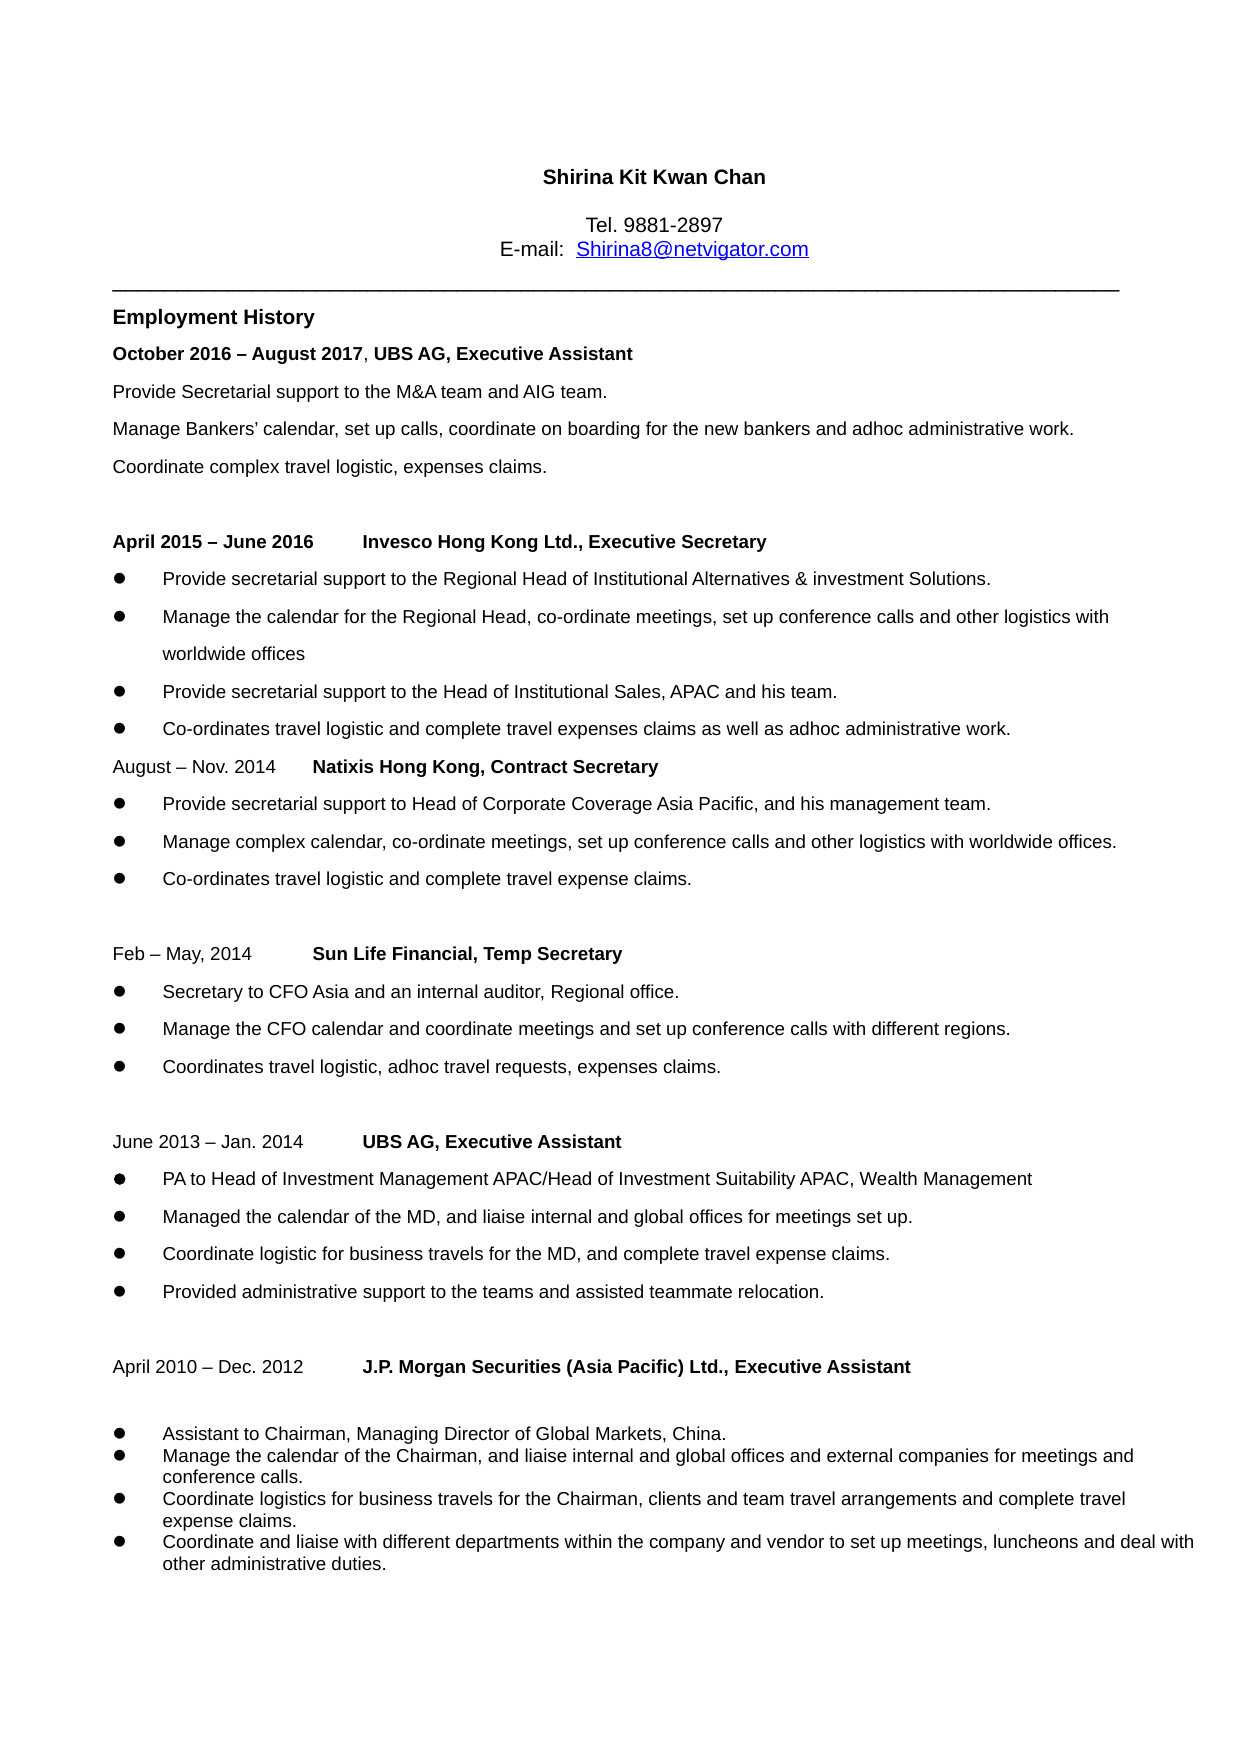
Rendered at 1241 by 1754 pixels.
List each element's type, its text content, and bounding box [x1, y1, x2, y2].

text Provide Secretarial support to the M&A team and AIG team. [112, 373, 1196, 410]
list Provide secretarial support to the Head of Institutional Sales, APAC and his team. [112, 673, 1196, 710]
list Coordinate logistic for business travels for the MD, and complete travel expense claims. [112, 1235, 1196, 1273]
text Employment History [112, 298, 1196, 335]
list Co-ordinates travel logistic and complete travel expenses claims as well as adhoc administrative work. [112, 710, 1196, 748]
list Coordinates travel logistic, adhoc travel requests, expenses claims. [112, 1048, 1196, 1085]
text Shirina Kit Kwan Chan [112, 164, 1196, 188]
list Provided administrative support to the teams and assisted teammate relocation. [112, 1273, 1196, 1310]
list Co-ordinates travel logistic and complete travel expense claims. [112, 860, 1196, 898]
text Coordinate complex travel logistic, expenses claims. [112, 448, 1196, 485]
list Secretary to CFO Asia and an internal auditor, Regional office. [112, 973, 1196, 1010]
text Feb – May, 2014 Sun Life Financial, Temp Secretary [112, 935, 1196, 973]
list Coordinate and liaise with different departments within the company and vendor to set up meetings, luncheons and deal with other administrative duties. [112, 1531, 1196, 1574]
list Assistant to Chairman, Managing Director of Global Markets, China. [112, 1423, 1196, 1444]
list Provide secretarial support to the Regional Head of Institutional Alternatives & investment Solutions. [112, 560, 1196, 598]
text Tel. 9881-2897 [112, 212, 1196, 236]
list Manage the calendar of the Chairman, and liaise internal and global offices and external companies for meetings and conference calls. [112, 1444, 1196, 1488]
list Manage the calendar for the Regional Head, co-ordinate meetings, set up conference calls and other logistics with worldwide offices [112, 598, 1196, 673]
text June 2013 – Jan. 2014 UBS AG, Executive Assistant [112, 1123, 1196, 1160]
list Manage the CFO calendar and coordinate meetings and set up conference calls with different regions. [112, 1010, 1196, 1048]
text E-mail: Shirina8@netvigator.com [112, 236, 1196, 260]
text _______________________________________________________________________________ [112, 260, 1196, 298]
text October 2016 – August 2017, UBS AG, Executive Assistant [112, 335, 1196, 373]
list Coordinate logistics for business travels for the Chairman, clients and team travel arrangements and complete travel expense claims. [112, 1488, 1196, 1531]
list Manage complex calendar, co-ordinate meetings, set up conference calls and other logistics with worldwide offices. [112, 823, 1196, 860]
list Managed the calendar of the MD, and liaise internal and global offices for meetings set up. [112, 1198, 1196, 1235]
text Manage Bankers’ calendar, set up calls, coordinate on boarding for the new bankers and adhoc administrative work. [112, 410, 1196, 448]
list PA to Head of Investment Management APAC/Head of Investment Suitability APAC, Wealth Management [112, 1160, 1196, 1198]
text April 2010 – Dec. 2012 J.P. Morgan Securities (Asia Pacific) Ltd., Executive Assistant [112, 1348, 1196, 1385]
text April 2015 – June 2016 Invesco Hong Kong Ltd., Executive Secretary [112, 523, 1196, 560]
list Provide secretarial support to Head of Corporate Coverage Asia Pacific, and his management team. [112, 785, 1196, 823]
text August – Nov. 2014 Natixis Hong Kong, Contract Secretary [112, 748, 1196, 785]
